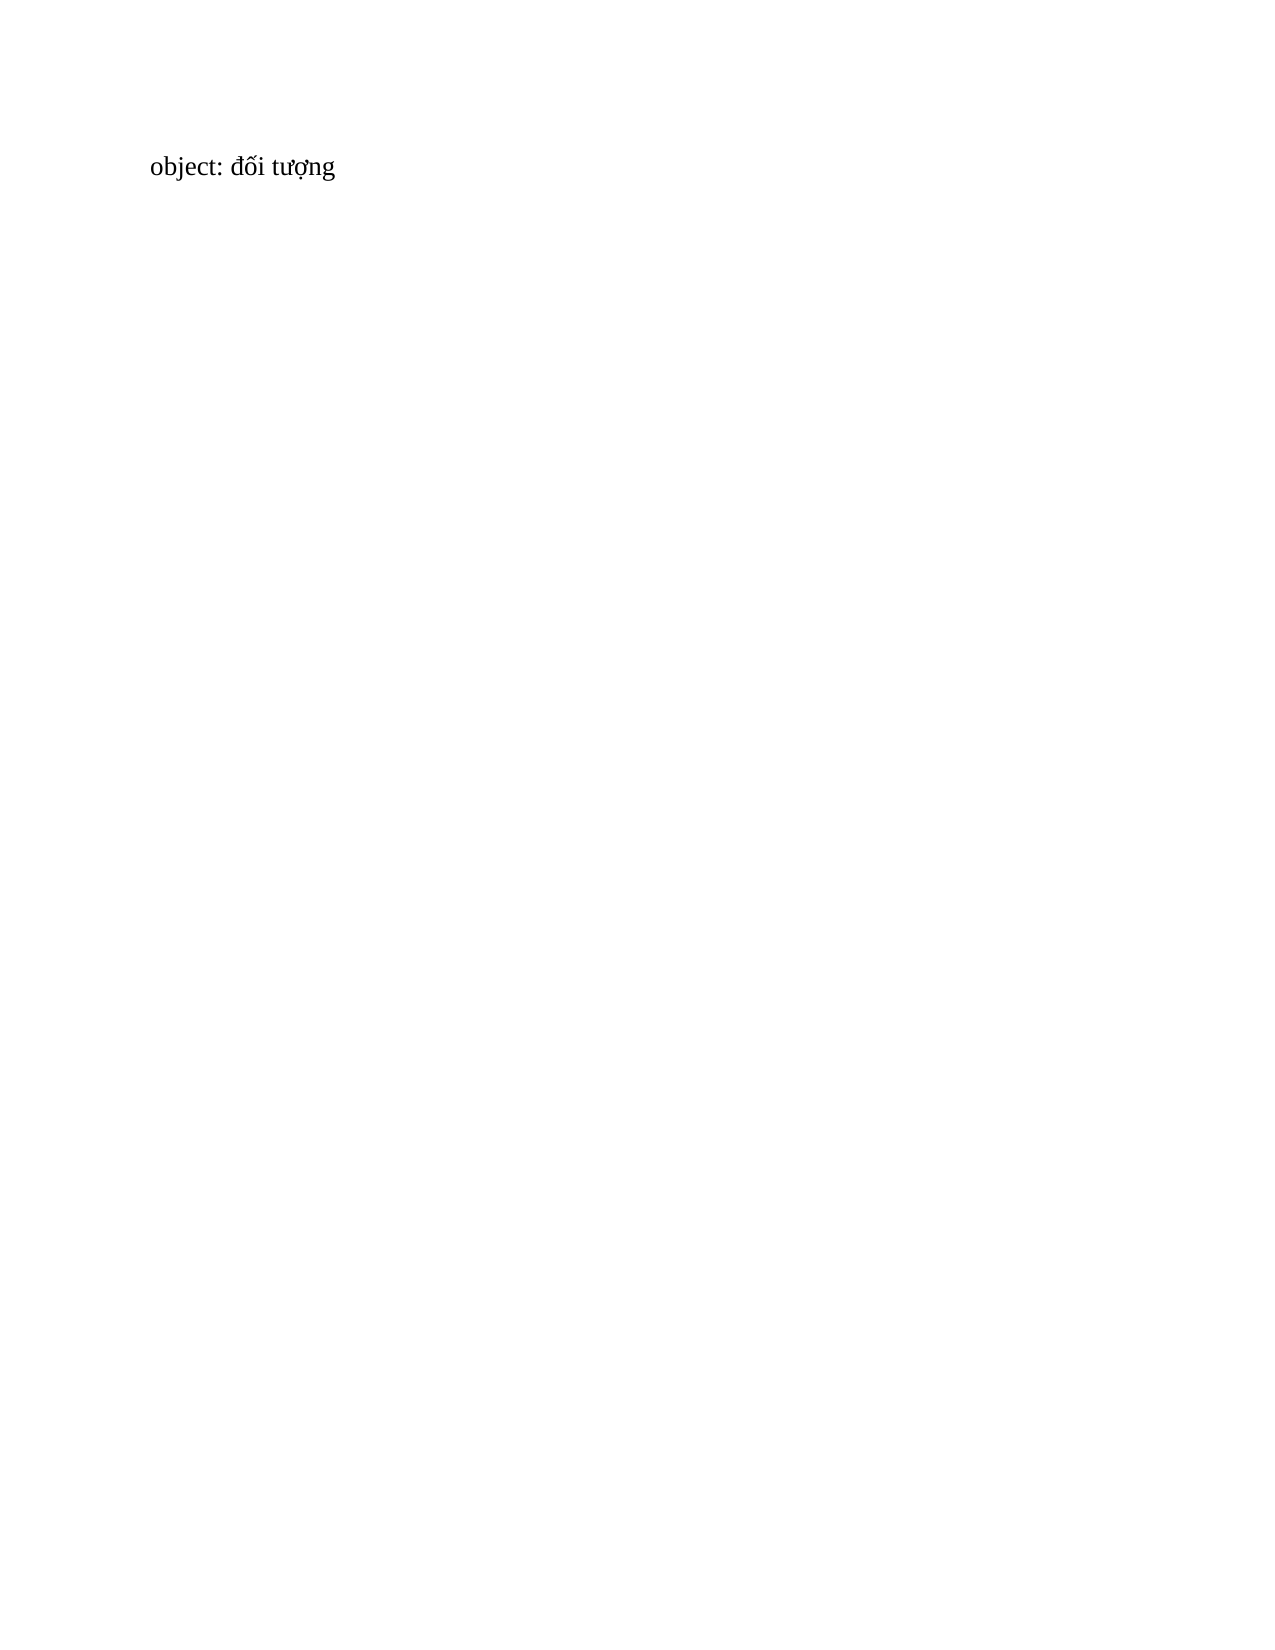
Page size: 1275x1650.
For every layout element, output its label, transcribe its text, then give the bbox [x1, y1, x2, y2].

text object: đối tượng [150, 150, 1125, 181]
